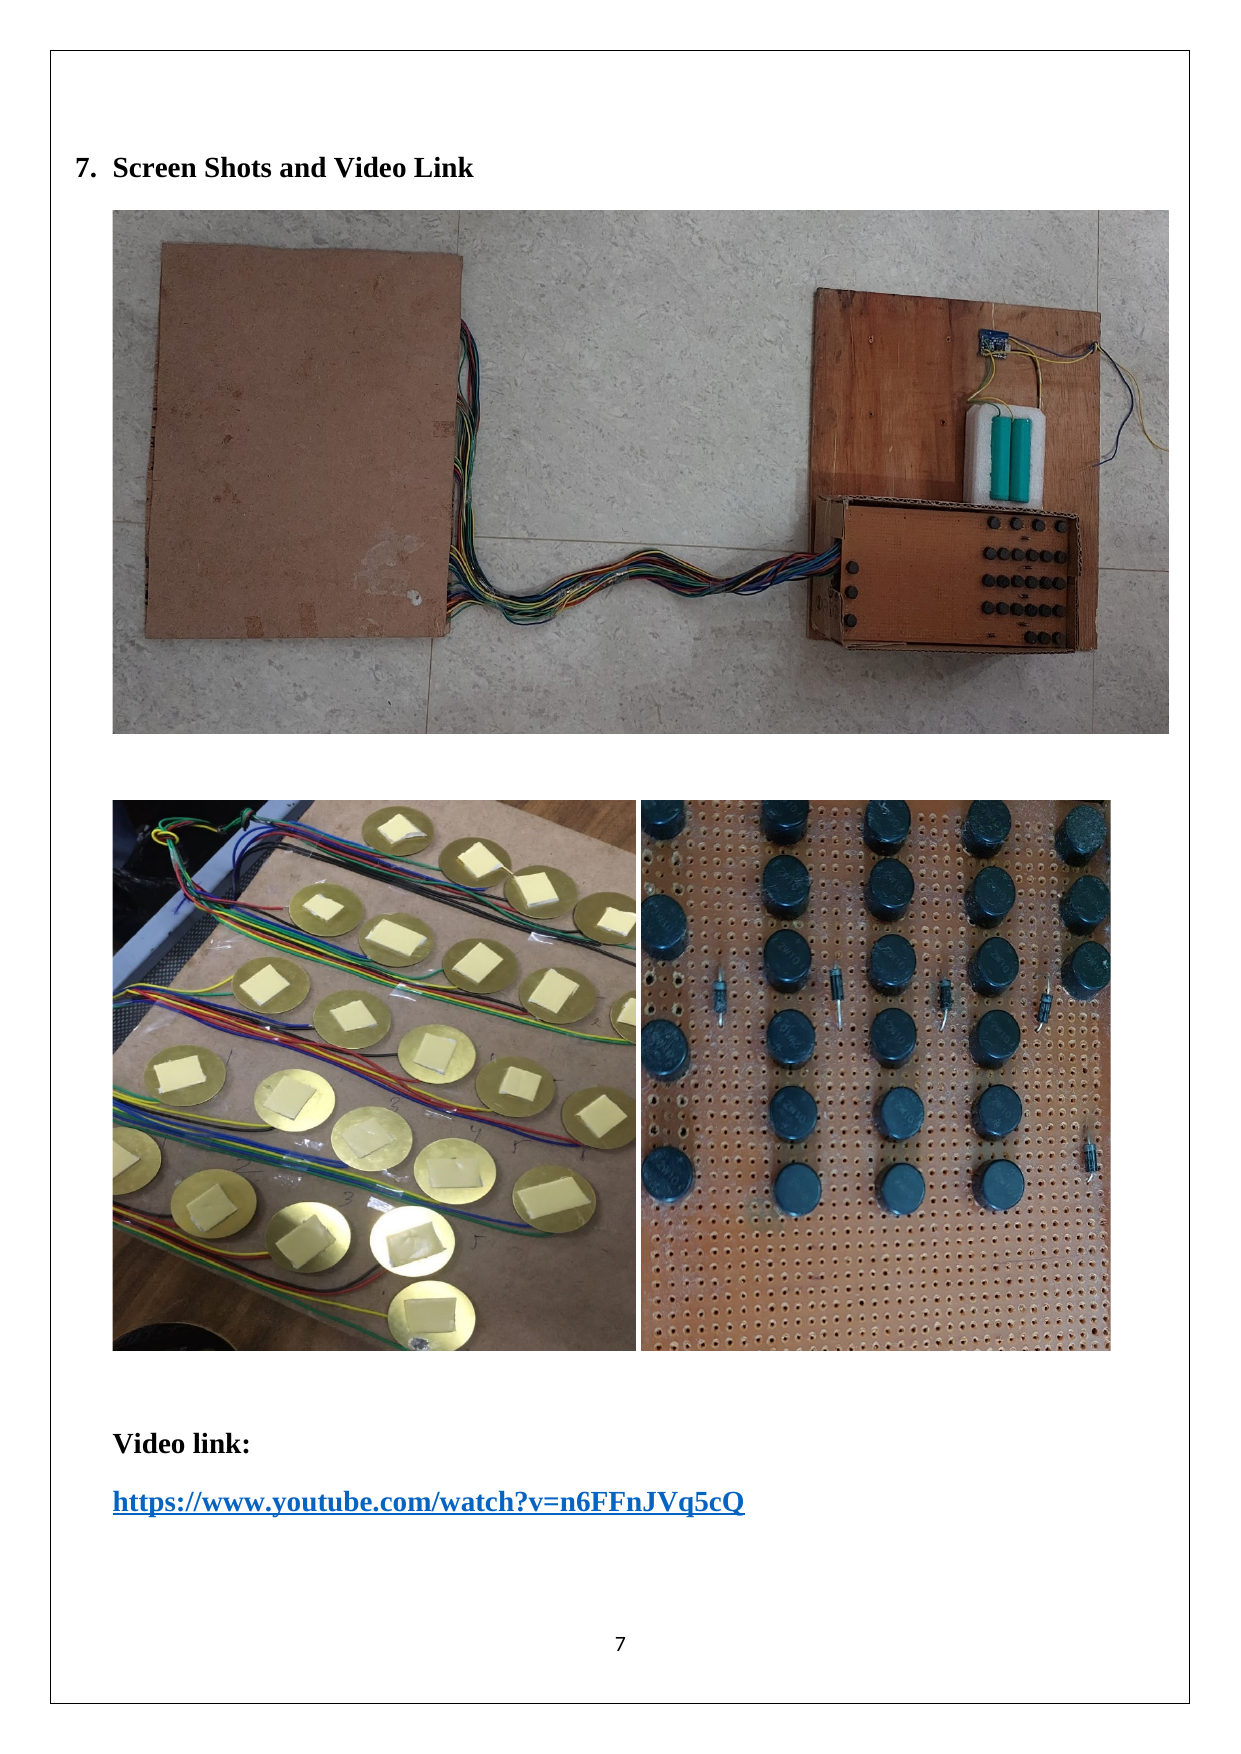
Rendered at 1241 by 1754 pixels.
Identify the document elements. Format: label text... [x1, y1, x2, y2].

text https://www.youtube.com/watch?v=n6FFnJVq5cQ [112, 1484, 1128, 1518]
list Screen Shots and Video Link [75, 150, 1128, 183]
picture [641, 800, 1111, 1351]
picture [112, 800, 636, 1351]
text Video link: [112, 1426, 1128, 1459]
picture [112, 210, 1169, 734]
